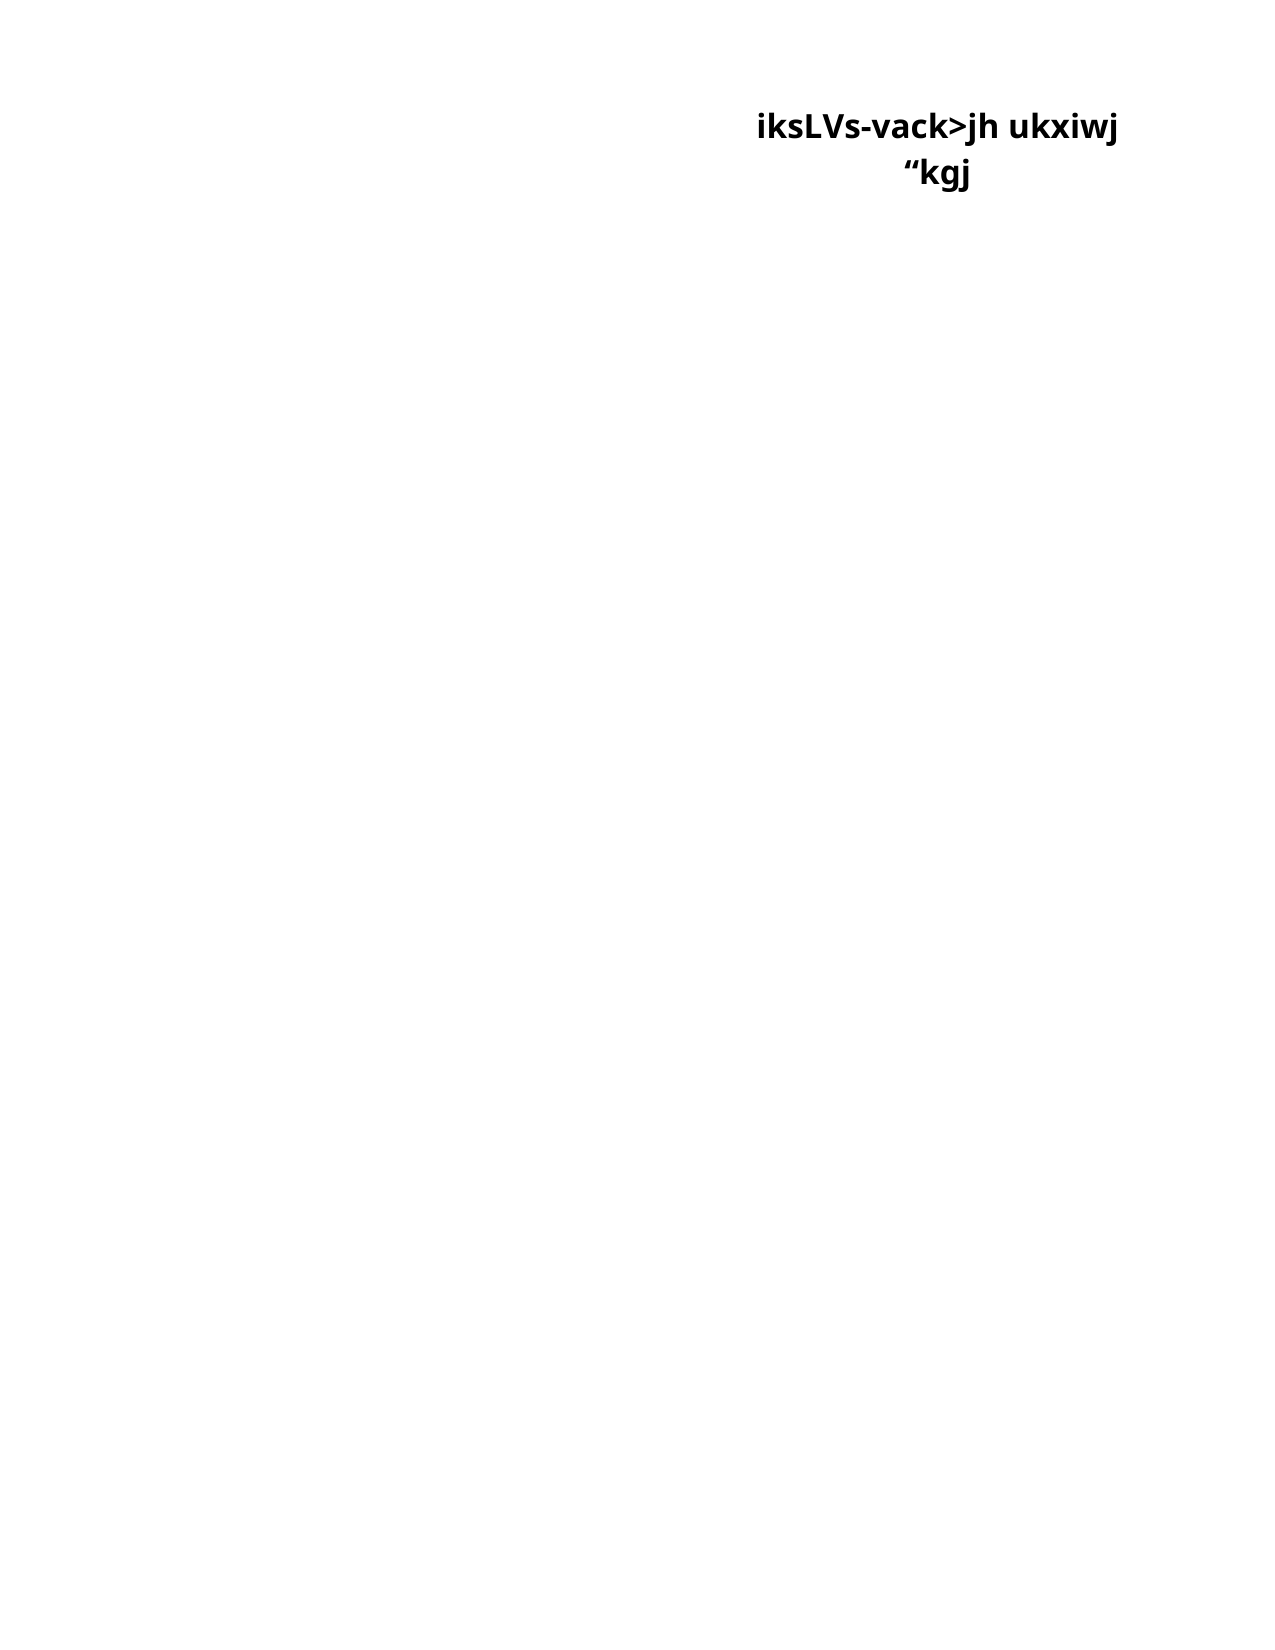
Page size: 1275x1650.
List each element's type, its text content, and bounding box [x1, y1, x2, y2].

text iksLVs-vack>jh ukxiwj “kgj [750, 103, 1125, 194]
